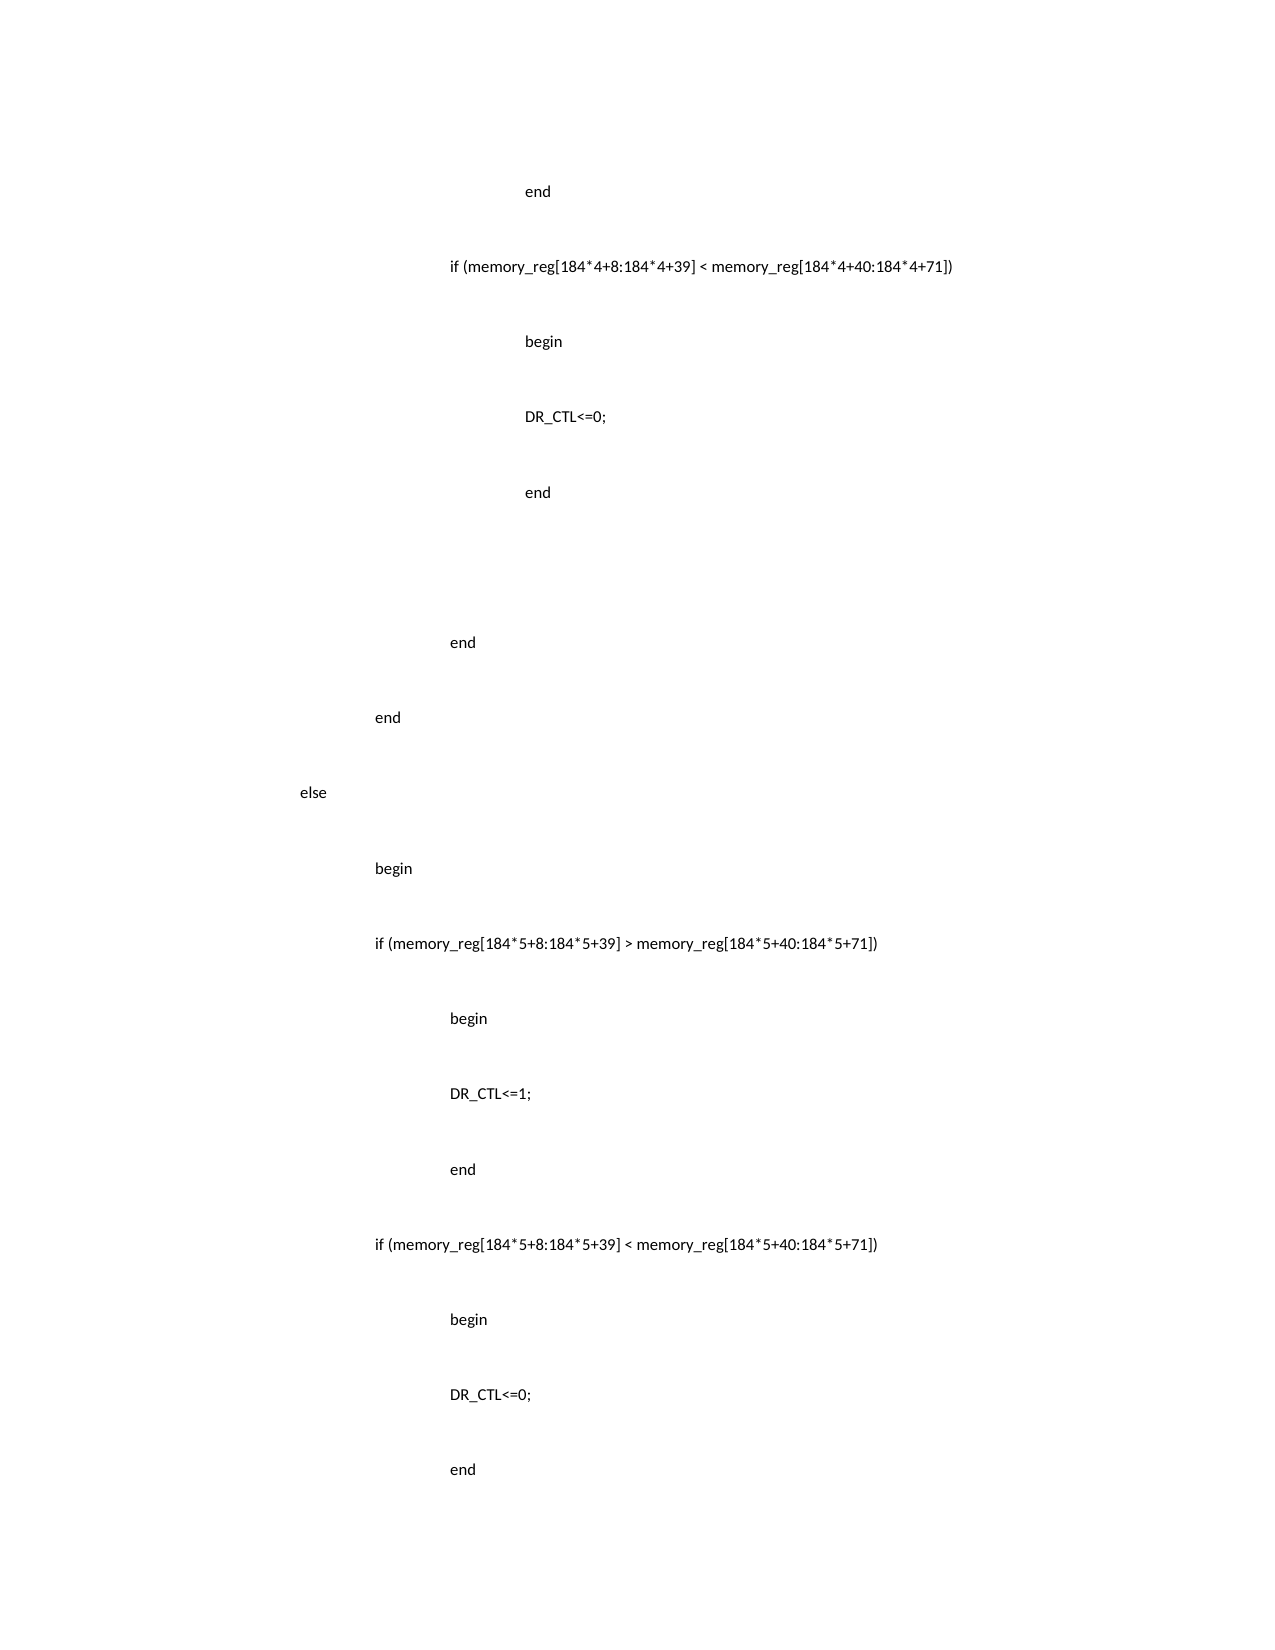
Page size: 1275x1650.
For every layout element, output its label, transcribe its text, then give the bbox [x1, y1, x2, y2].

text else [150, 752, 1125, 803]
text if (memory_reg[184*5+8:184*5+39] < memory_reg[184*5+40:184*5+71]) [150, 1203, 1125, 1254]
text end [150, 676, 1125, 728]
text begin [150, 300, 1125, 352]
text begin [150, 1278, 1125, 1329]
text DR_CTL<=0; [150, 1353, 1125, 1405]
text end [150, 601, 1125, 653]
text end [150, 150, 1125, 201]
text DR_CTL<=0; [150, 376, 1125, 427]
text if (memory_reg[184*5+8:184*5+39] > memory_reg[184*5+40:184*5+71]) [150, 902, 1125, 953]
text DR_CTL<=1; [150, 1052, 1125, 1104]
text end [150, 1128, 1125, 1179]
text begin [150, 827, 1125, 878]
text if (memory_reg[184*4+8:184*4+39] < memory_reg[184*4+40:184*4+71]) [150, 225, 1125, 277]
text end [150, 1428, 1125, 1480]
text begin [150, 977, 1125, 1029]
text end [150, 451, 1125, 502]
